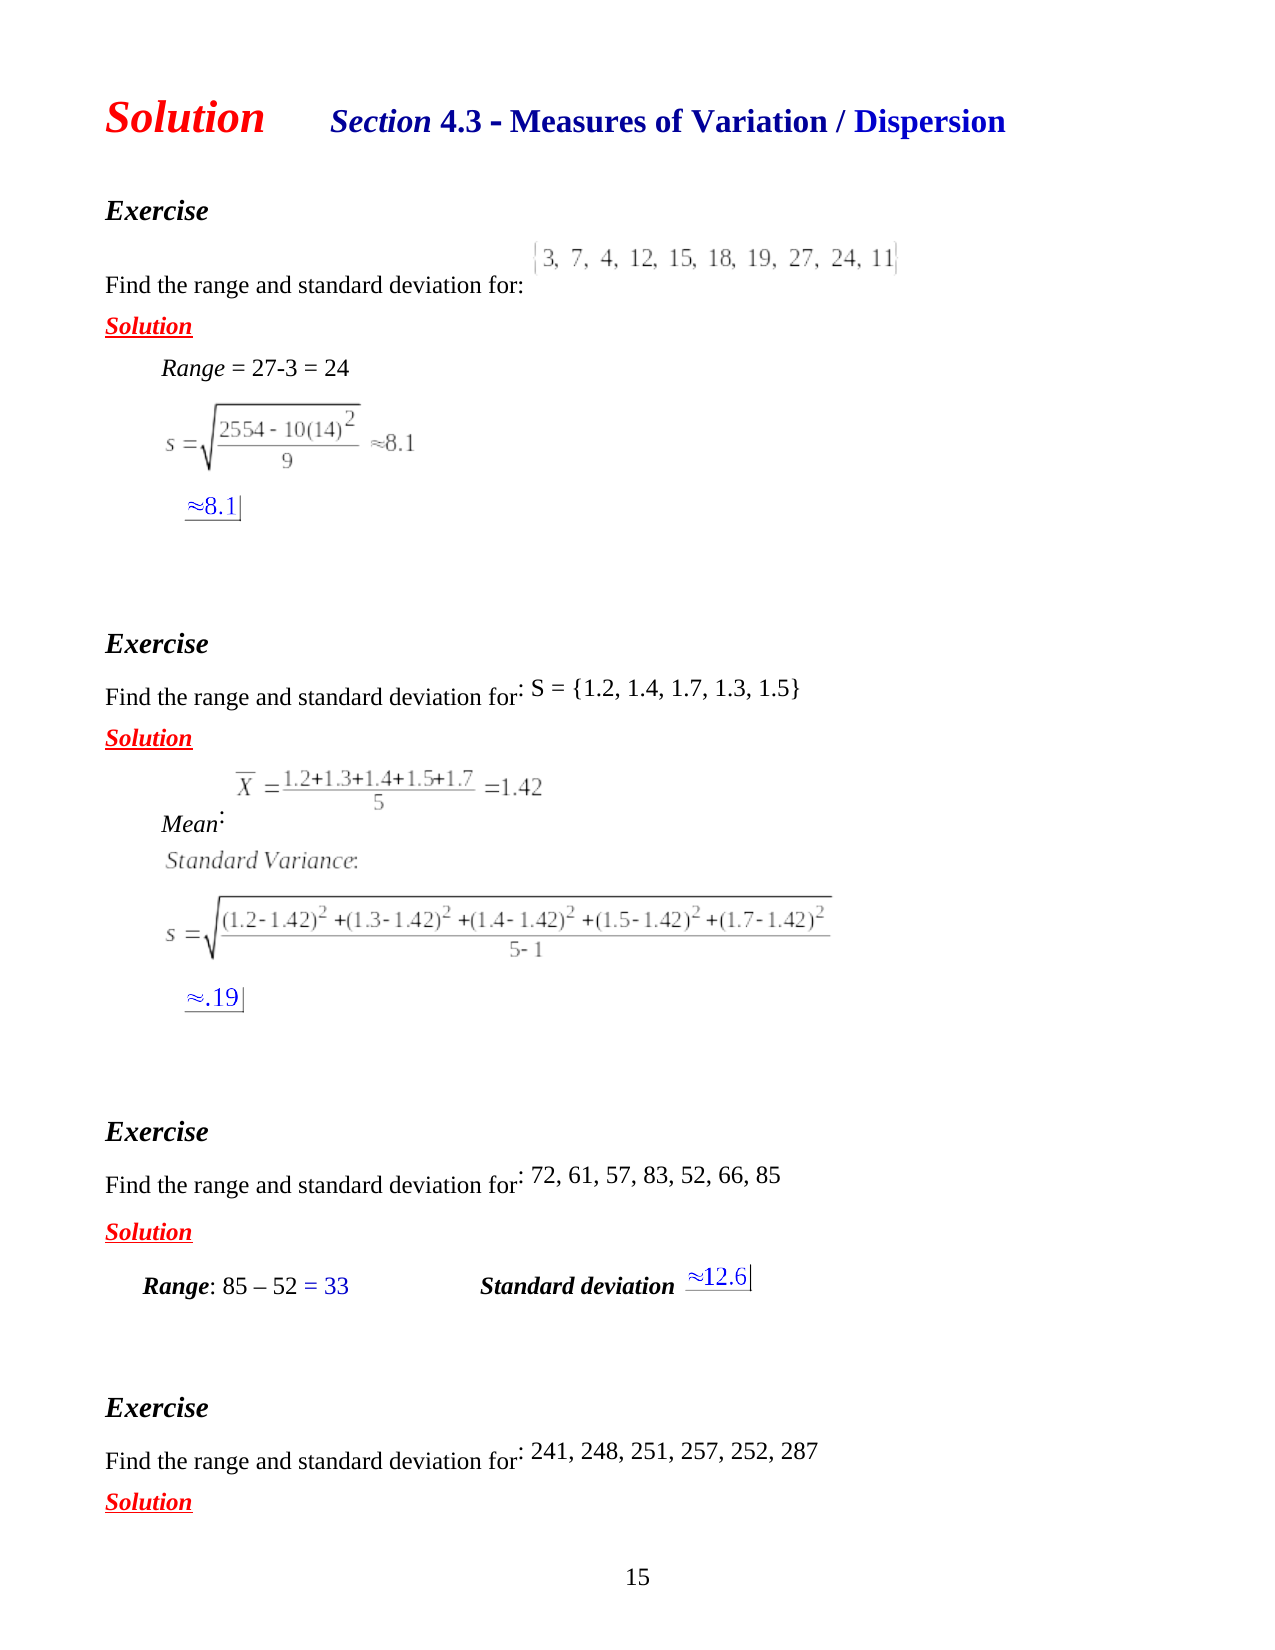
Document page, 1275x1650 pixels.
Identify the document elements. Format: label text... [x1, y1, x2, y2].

text Find the range and standard deviation for: S = {1.2, 1.4, 1.7, 1.3, 1.5} [105, 673, 1170, 711]
text Exercise [105, 1114, 1170, 1148]
text Find the range and standard deviation for: [105, 239, 1170, 299]
text Solution [105, 723, 1170, 752]
text Solution [105, 1487, 1170, 1516]
text Range: 85 – 52 = 33 Standard deviation [142, 1258, 1170, 1300]
text Exercise [105, 1390, 1170, 1424]
text Exercise [105, 193, 1170, 226]
text Exercise [105, 627, 1170, 660]
text Range = 27-3 = 24 [161, 353, 1170, 381]
text Mean: [161, 765, 1170, 838]
text Solution [105, 311, 1170, 340]
text Find the range and standard deviation for: 241, 248, 251, 257, 252, 287 [105, 1436, 1170, 1474]
text Solution Section 4.3 Measures of Variation / Dispersion [105, 90, 1170, 143]
text Find the range and standard deviation for: 72, 61, 57, 83, 52, 66, 85 [105, 1161, 1170, 1199]
text Solution [105, 1217, 1170, 1246]
